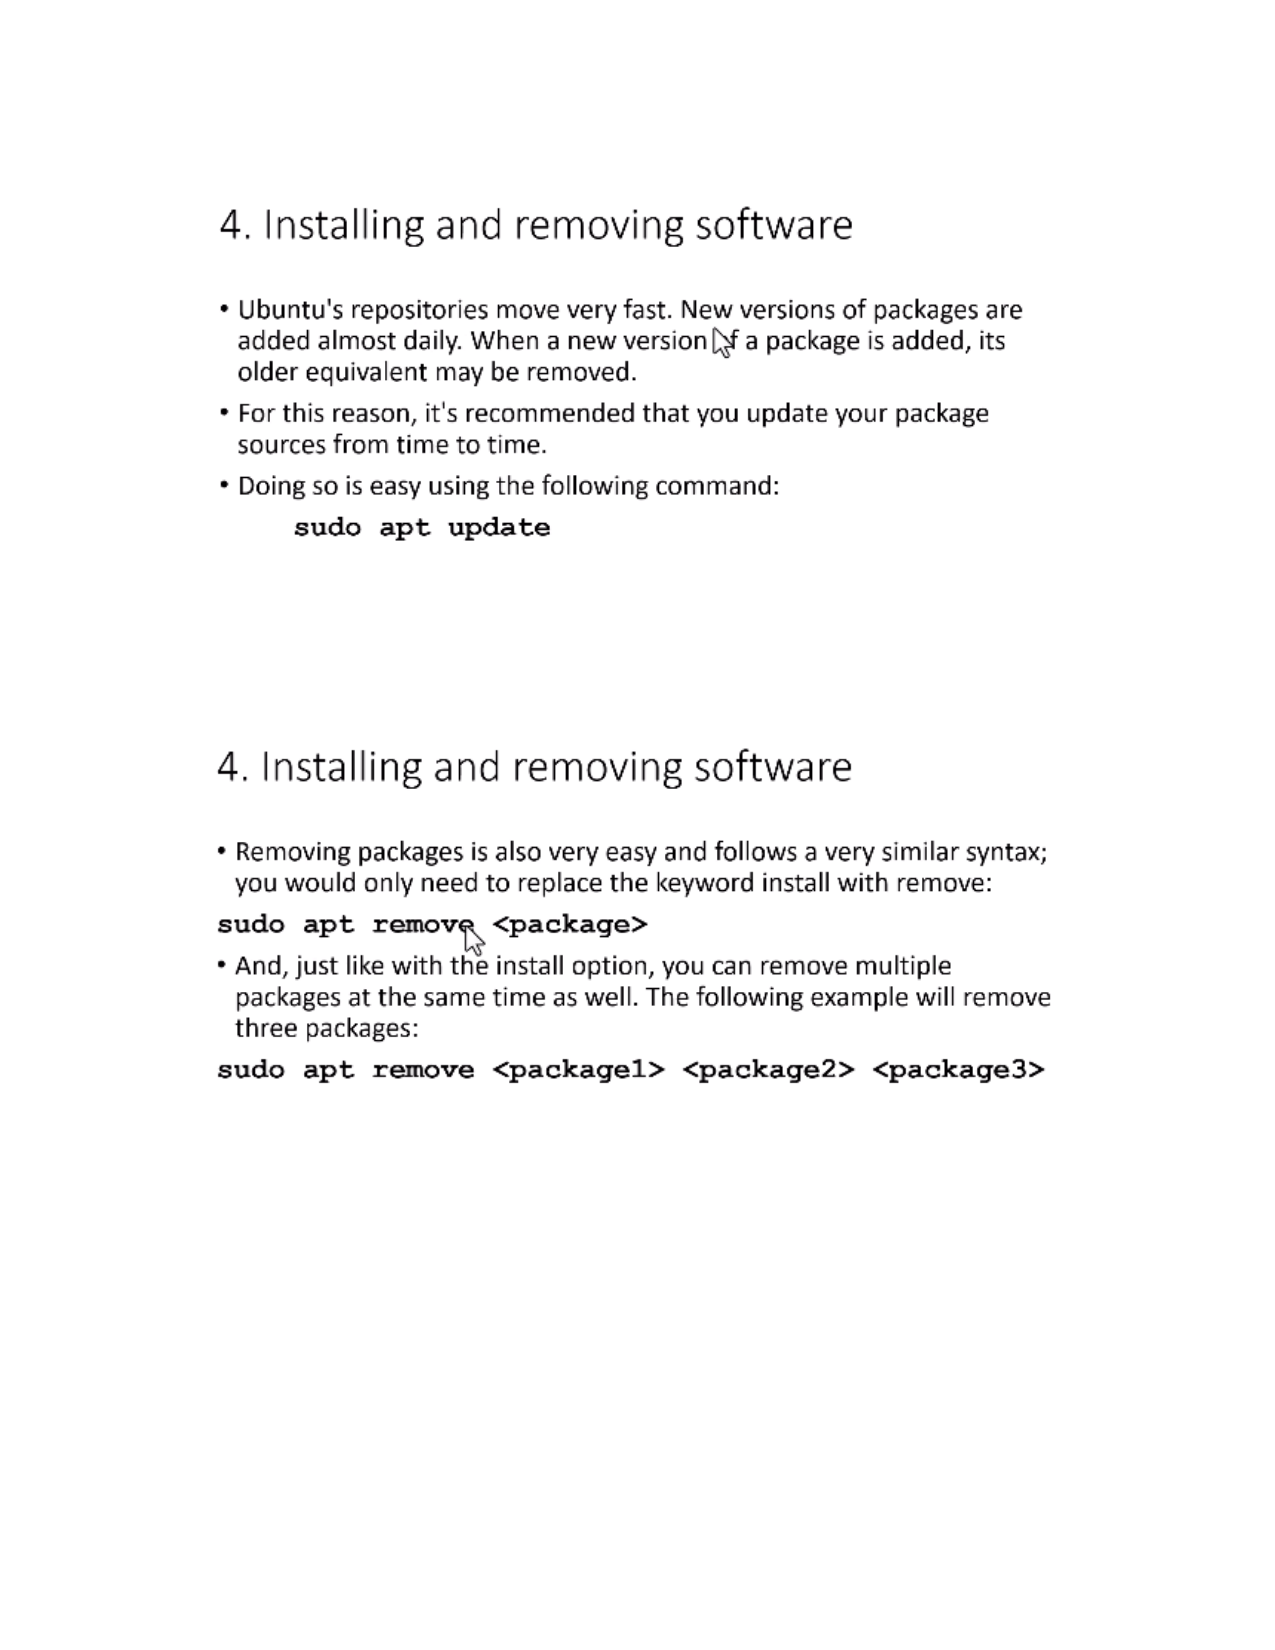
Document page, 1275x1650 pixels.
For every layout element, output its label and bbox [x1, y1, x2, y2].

picture [150, 685, 1125, 1199]
picture [150, 150, 1125, 661]
